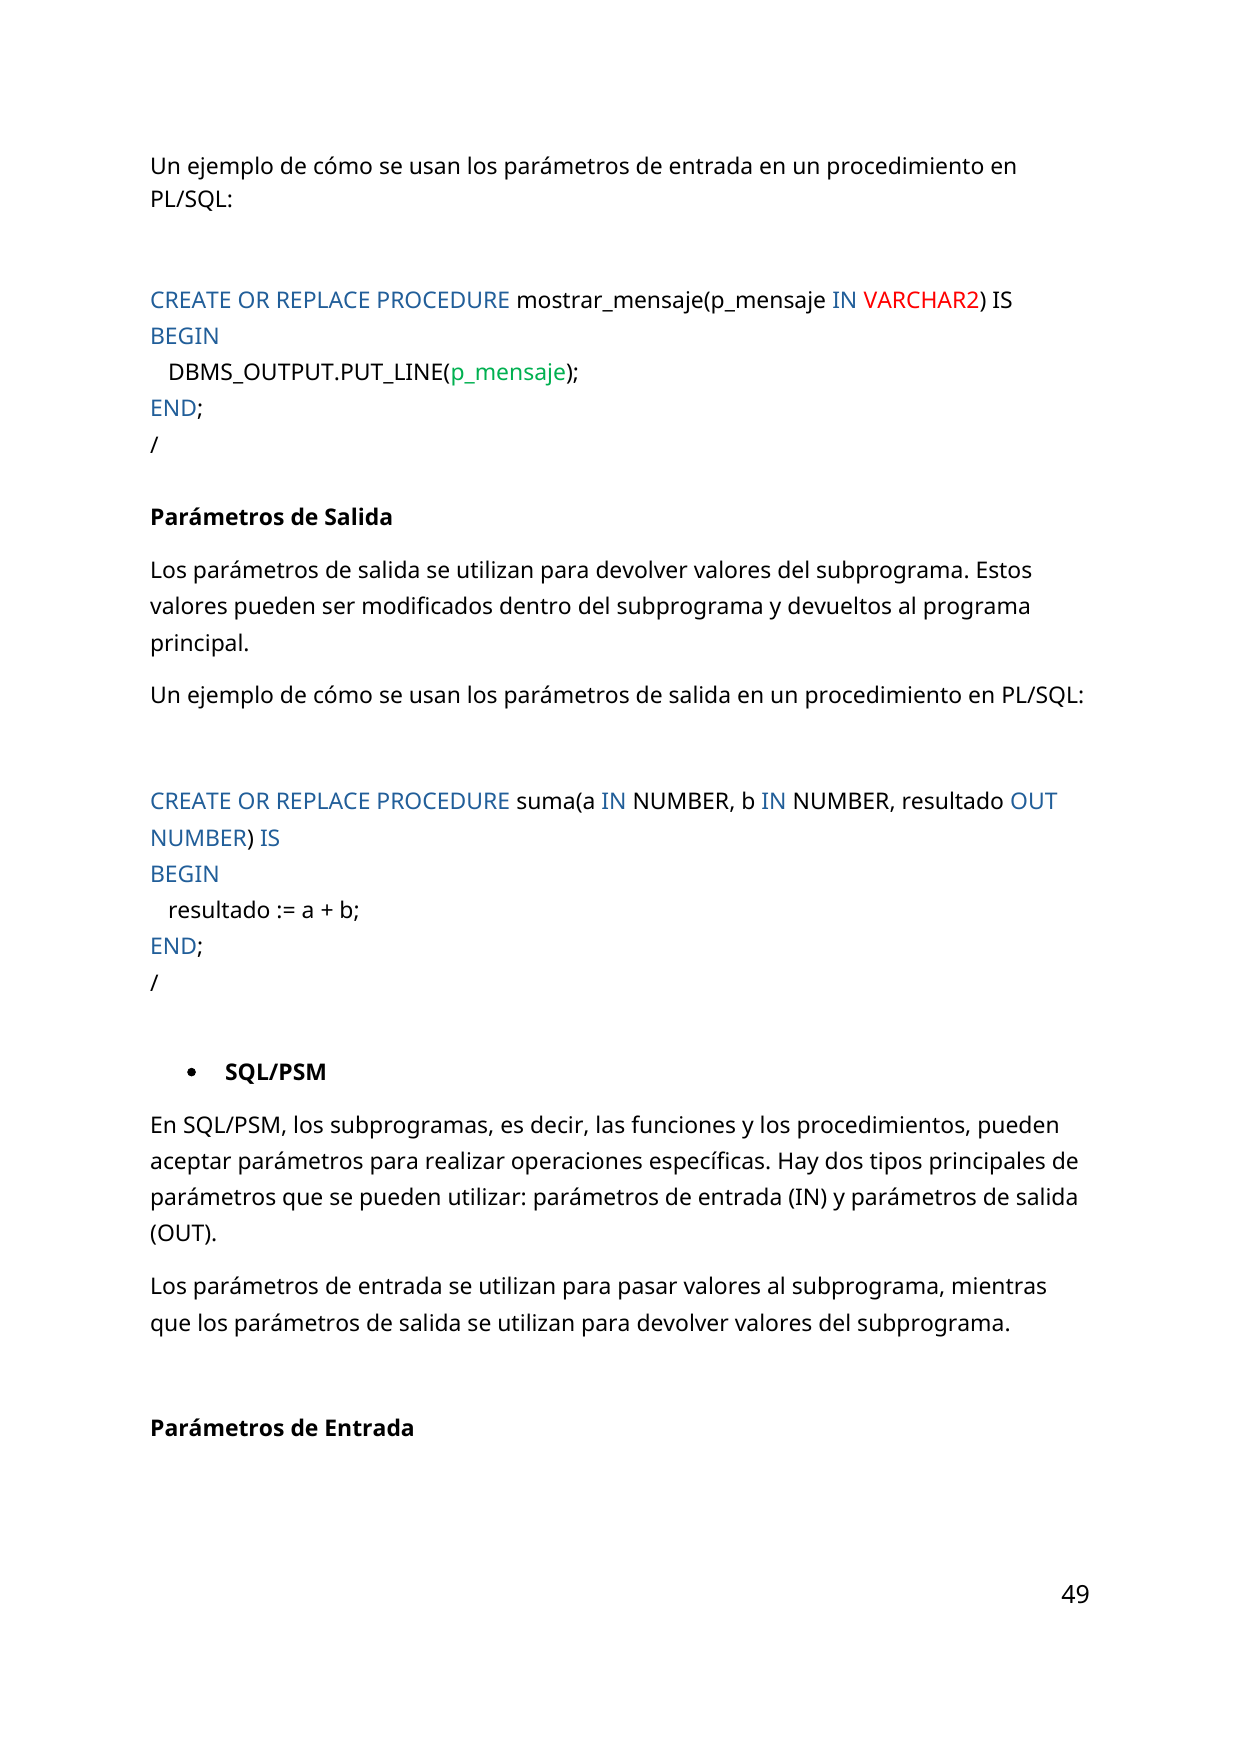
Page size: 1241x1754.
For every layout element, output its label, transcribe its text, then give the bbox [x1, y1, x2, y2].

text / [150, 429, 1090, 460]
list SQL/PSM [187, 1056, 1090, 1087]
text BEGIN [150, 320, 1090, 351]
text END; [150, 930, 1090, 962]
text CREATE OR REPLACE PROCEDURE mostrar_mensaje(p_mensaje IN VARCHAR2) IS [150, 284, 1090, 315]
text Los parámetros de salida se utilizan para devolver valores del subprograma. Estos valores pueden ser modificados dentro del subprograma y devueltos al programa principal. [150, 554, 1090, 658]
text Los parámetros de entrada se utilizan para pasar valores al subprograma, mientras que los parámetros de salida se utilizan para devolver valores del subprograma. [150, 1270, 1090, 1338]
text Un ejemplo de cómo se usan los parámetros de entrada en un procedimiento en PL/SQL: [150, 150, 1090, 215]
text CREATE OR REPLACE PROCEDURE suma(a IN NUMBER, b IN NUMBER, resultado OUT NUMBER) IS [150, 785, 1090, 853]
text DBMS_OUTPUT.PUT_LINE(p_mensaje); [150, 356, 1090, 387]
text / [150, 967, 1090, 998]
text END; [150, 392, 1090, 424]
text En SQL/PSM, los subprogramas, es decir, las funciones y los procedimientos, pueden aceptar parámetros para realizar operaciones específicas. Hay dos tipos principales de parámetros que se pueden utilizar: parámetros de entrada (IN) y parámetros de salida (OUT). [150, 1109, 1090, 1249]
text Un ejemplo de cómo se usan los parámetros de salida en un procedimiento en PL/SQL: [150, 679, 1090, 711]
text BEGIN [150, 858, 1090, 889]
text resultado := a + b; [150, 894, 1090, 925]
text Parámetros de Entrada [150, 1412, 1090, 1444]
text Parámetros de Salida [150, 501, 1090, 532]
